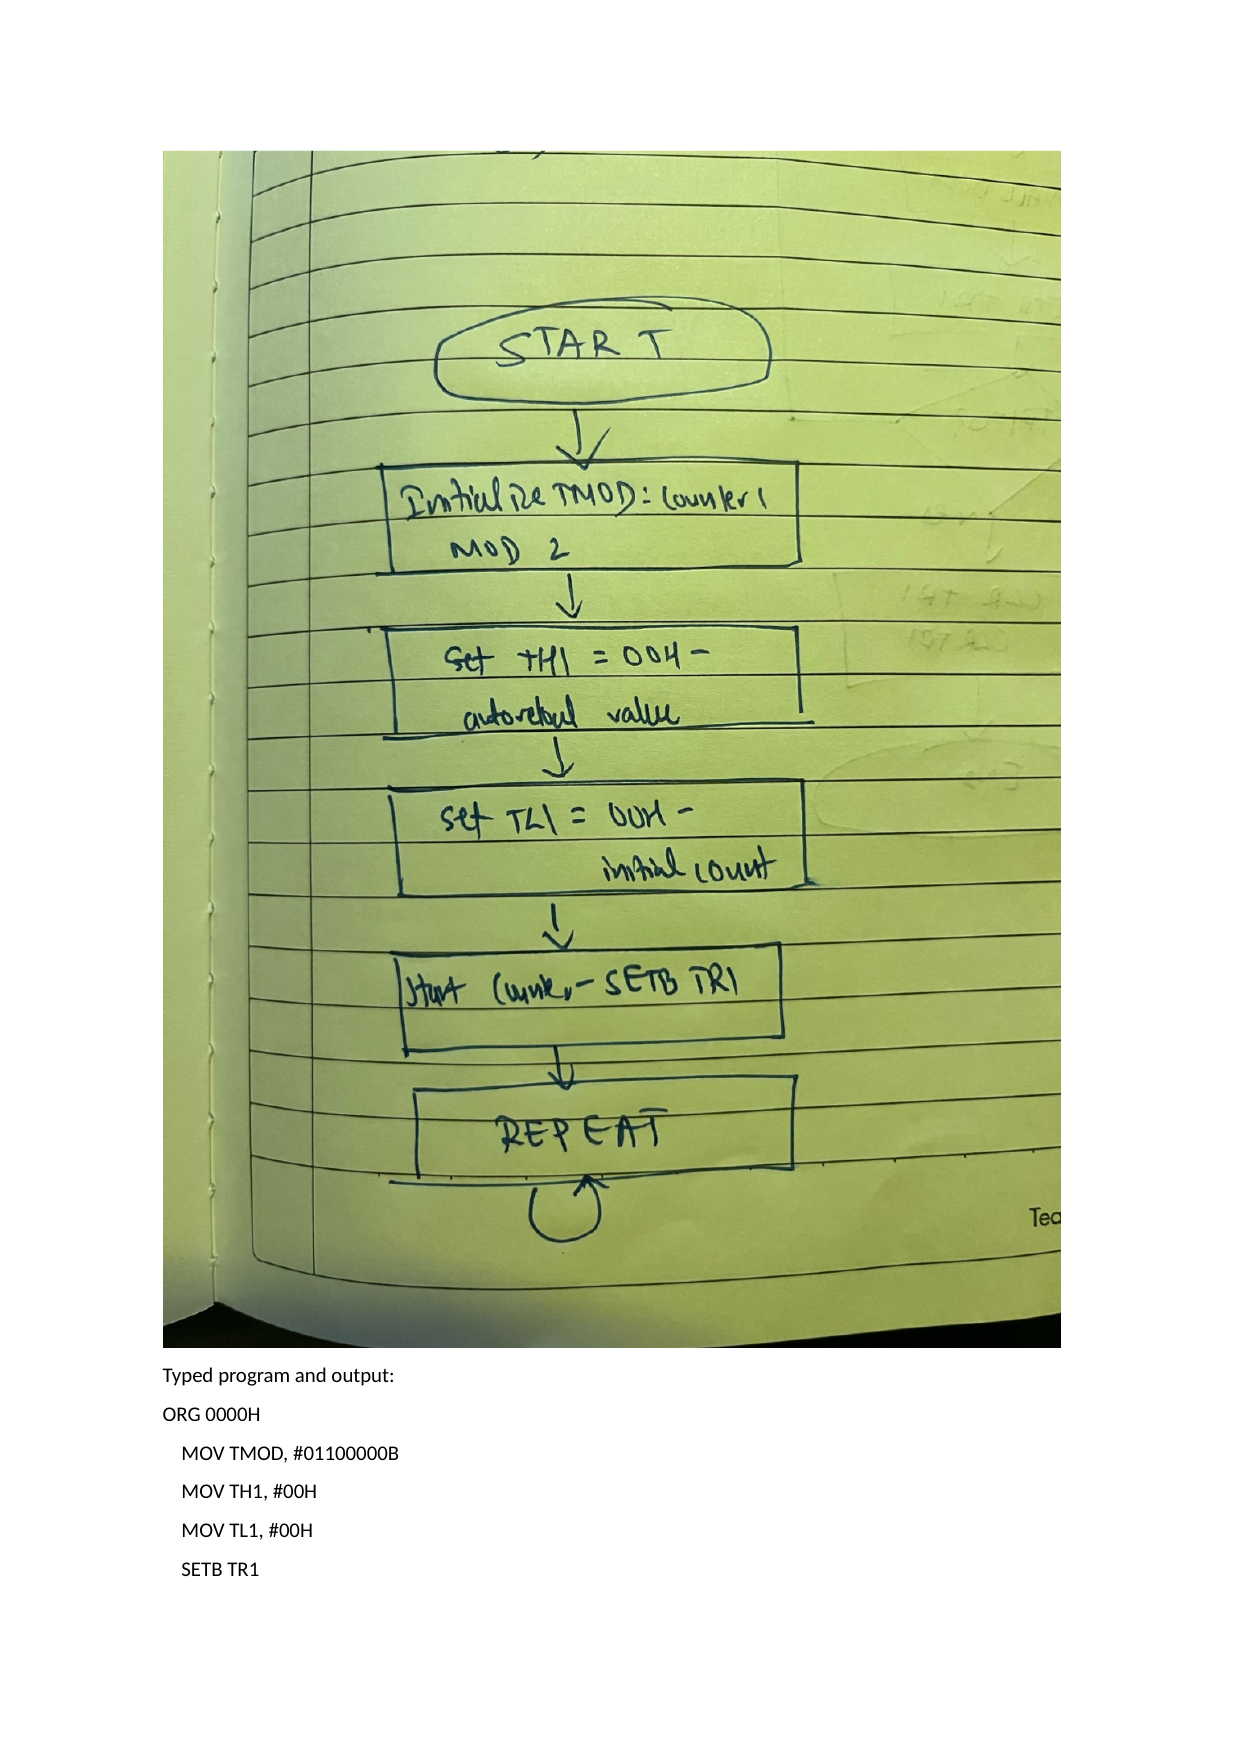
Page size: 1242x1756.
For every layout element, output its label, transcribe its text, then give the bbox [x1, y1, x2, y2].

text MOV TH1, #00H [162, 1478, 1055, 1504]
picture [163, 152, 1061, 1347]
text MOV TL1, #00H [162, 1517, 1055, 1543]
text MOV TMOD, #01100000B [162, 1440, 1055, 1465]
text SETB TR1 [162, 1556, 1055, 1581]
text ORG 0000H [162, 1401, 1055, 1427]
text Typed program and output: [162, 1363, 1055, 1388]
